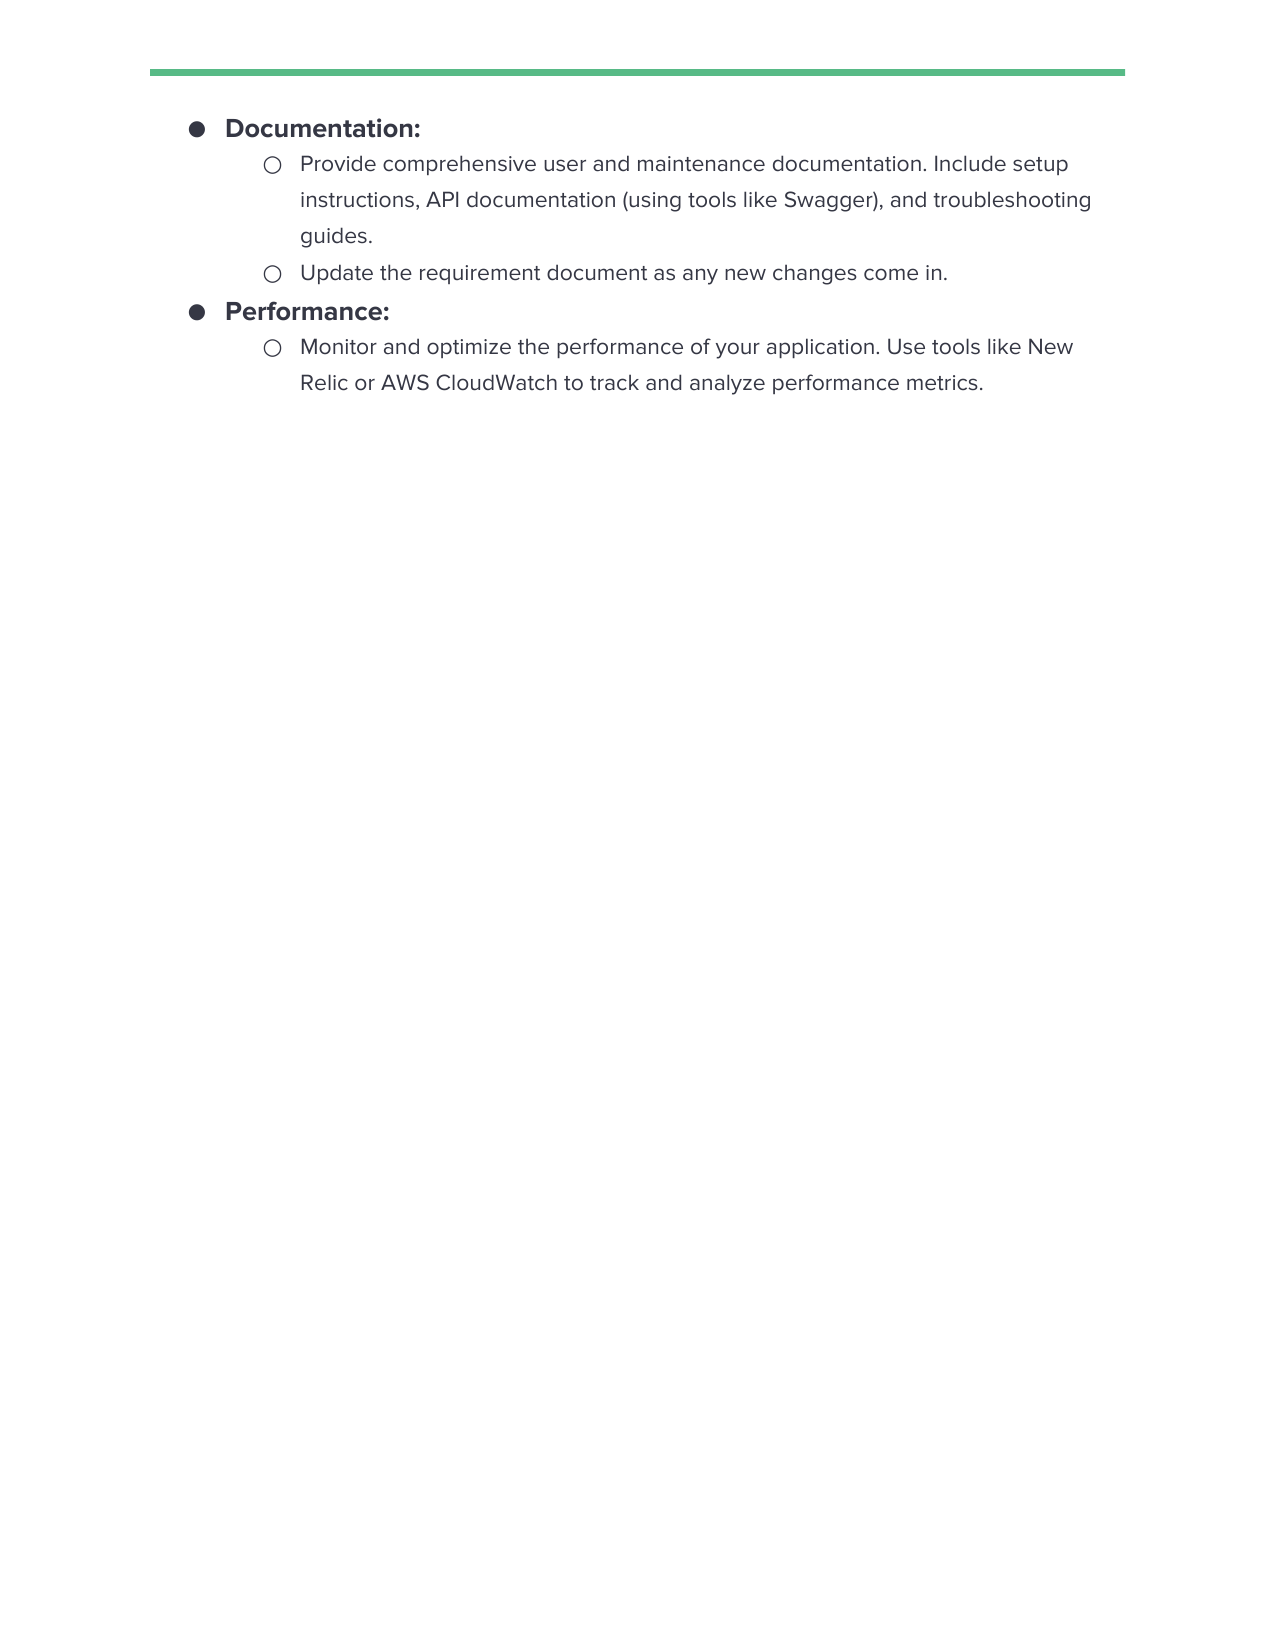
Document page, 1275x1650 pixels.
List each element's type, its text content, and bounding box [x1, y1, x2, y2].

picture [150, 69, 1125, 76]
list Provide comprehensive user and maintenance documentation. Include setup instructions, API documentation (using tools like Swagger), and troubleshooting guides. [262, 150, 1125, 251]
list Update the requirement document as any new changes come in. [262, 259, 1125, 287]
list Monitor and optimize the performance of your application. Use tools like New Relic or AWS CloudWatch to track and analyze performance metrics. [262, 333, 1125, 397]
subtitle Documentation: [187, 112, 1125, 146]
subtitle Performance: [187, 295, 1125, 328]
